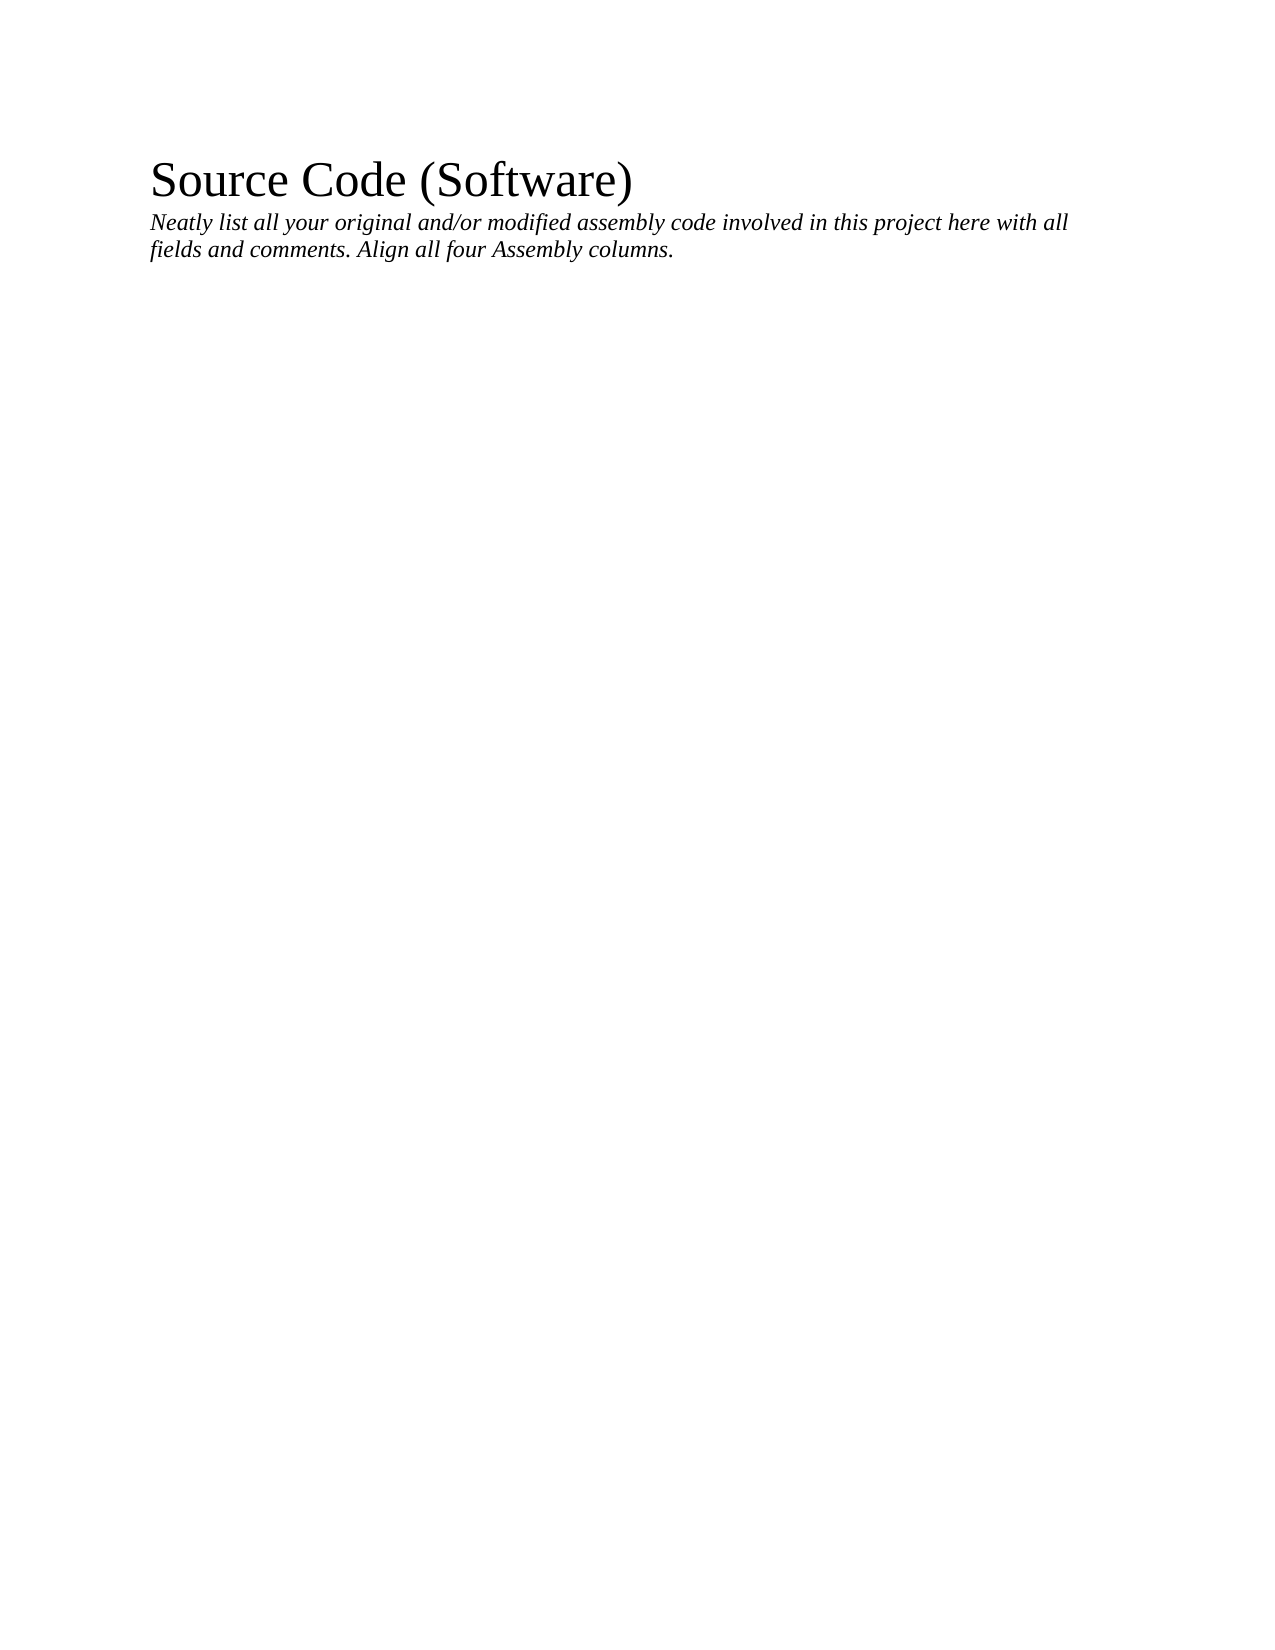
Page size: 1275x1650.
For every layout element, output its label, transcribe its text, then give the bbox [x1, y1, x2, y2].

text Neatly list all your original and/or modified assembly code involved in this project here with all fields and comments. Align all four Assembly columns. [150, 207, 1125, 263]
text Source Code (Software) [150, 150, 1125, 207]
